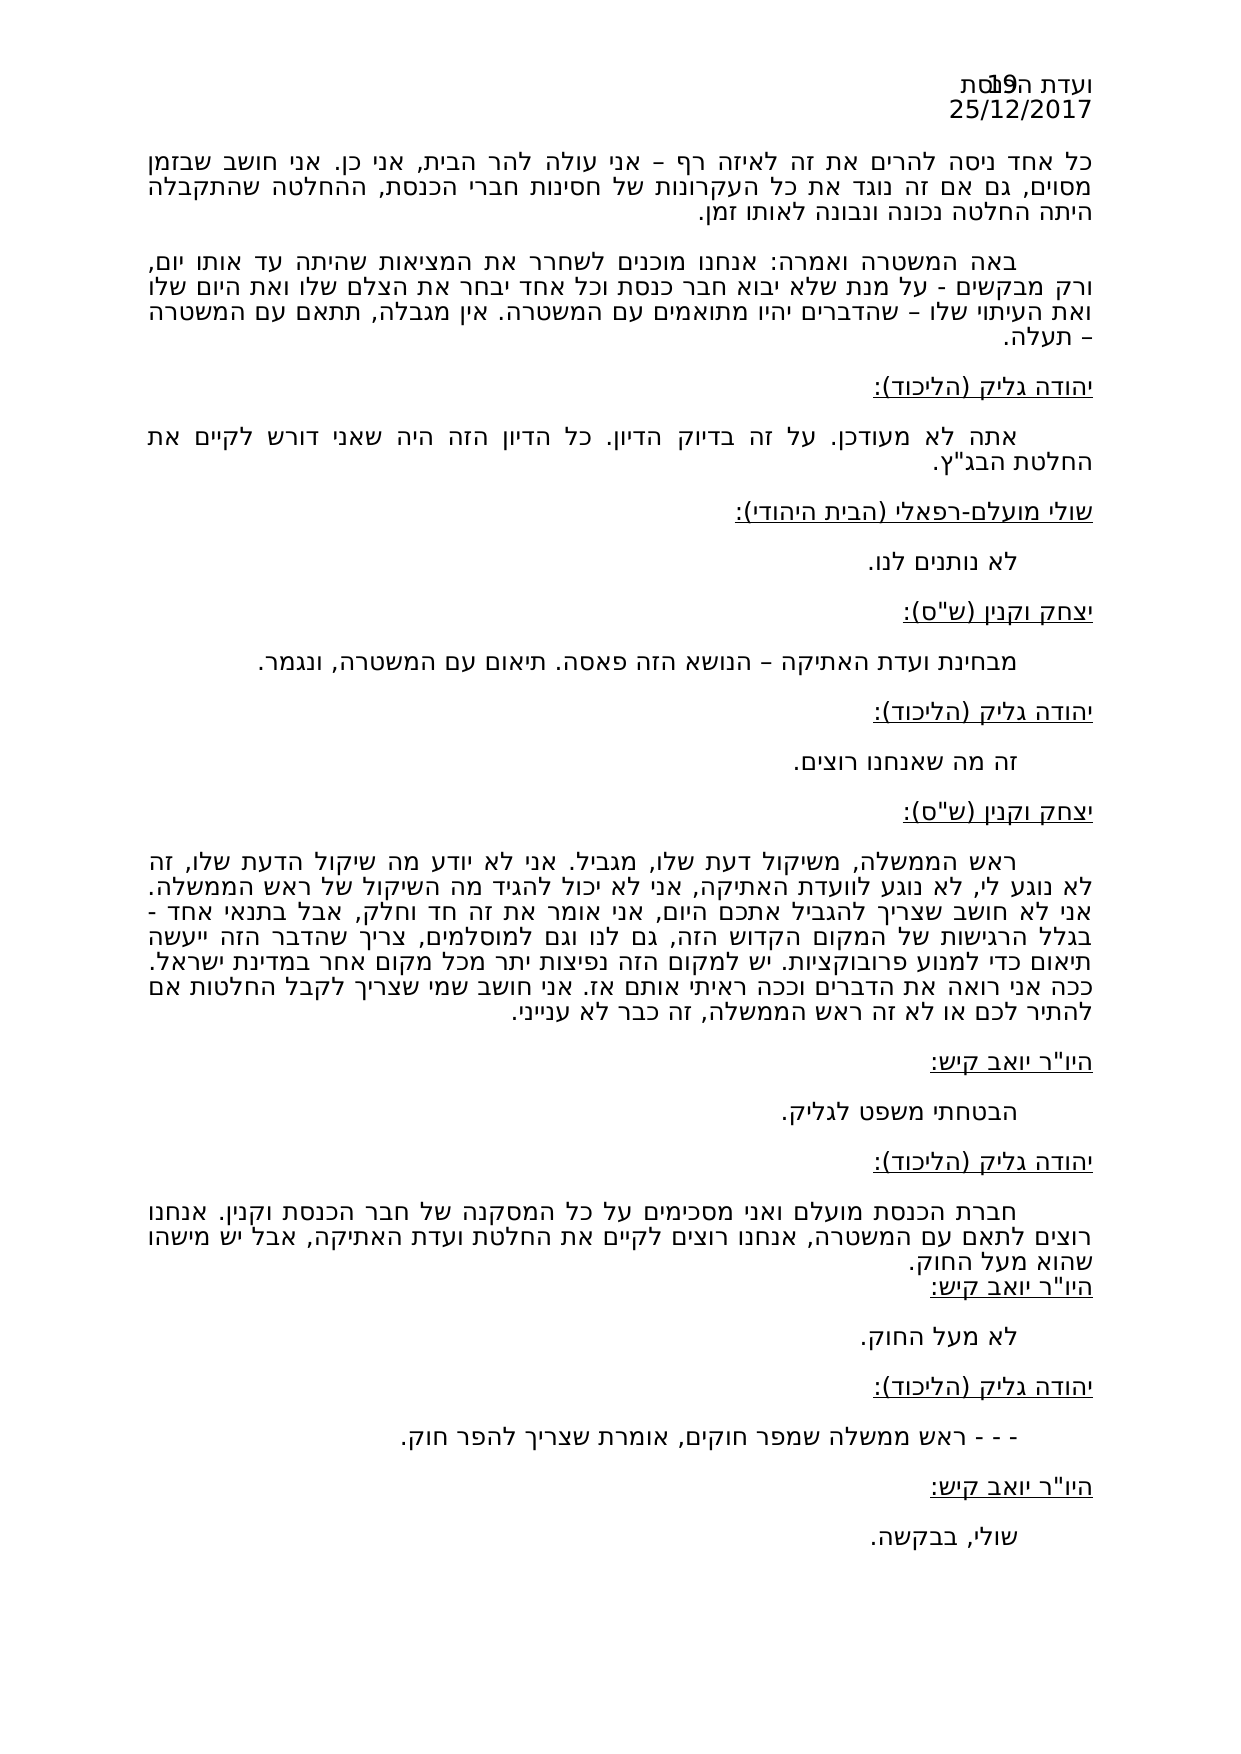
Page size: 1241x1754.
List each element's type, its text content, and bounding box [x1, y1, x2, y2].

text יהודה גליק (הליכוד): [147, 1375, 1093, 1400]
text חברת הכנסת מועלם ואני מסכימים על כל המסקנה של חבר הכנסת וקנין. אנחנו רוצים לתאם עם המשטרה, אנחנו רוצים לקיים את החלטת ועדת האתיקה, אבל יש מישהו שהוא מעל החוק. [147, 1200, 1093, 1275]
text היו"ר יואב קיש: [147, 1475, 1093, 1500]
text לא נותנים לנו. [147, 550, 1093, 575]
text הבטחתי משפט לגליק. [147, 1100, 1093, 1125]
text באה המשטרה ואמרה: אנחנו מוכנים לשחרר את המציאות שהיתה עד אותו יום, ורק מבקשים - על מנת שלא יבוא חבר כנסת וכל אחד יבחר את הצלם שלו ואת היום שלו ואת העיתוי שלו – שהדברים יהיו מתואמים עם המשטרה. אין מגבלה, תתאם עם המשטרה – תעלה. [147, 250, 1093, 350]
text אתה לא מעודכן. על זה בדיוק הדיון. כל הדיון הזה היה שאני דורש לקיים את החלטת הבג"ץ. [147, 425, 1093, 475]
text יהודה גליק (הליכוד): [147, 1150, 1093, 1175]
text היו"ר יואב קיש: [147, 1275, 1093, 1300]
text יהודה גליק (הליכוד): [147, 375, 1093, 400]
text - - - ראש ממשלה שמפר חוקים, אומרת שצריך להפר חוק. [147, 1425, 1093, 1450]
text יצחק וקנין (ש"ס): [147, 800, 1093, 825]
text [147, 150, 1093, 225]
text יצחק וקנין (ש"ס): [147, 600, 1093, 625]
text זה מה שאנחנו רוצים. [147, 750, 1093, 775]
text ראש הממשלה, משיקול דעת שלו, מגביל. אני לא יודע מה שיקול הדעת שלו, זה לא נוגע לי, לא נוגע לוועדת האתיקה, אני לא יכול להגיד מה השיקול של ראש הממשלה. אני לא חושב שצריך להגביל אתכם היום, אני אומר את זה חד וחלק, אבל בתנאי אחד - בגלל הרגישות של המקום הקדוש הזה, גם לנו וגם למוסלמים, צריך שהדבר הזה ייעשה תיאום כדי למנוע פרובוקציות. יש למקום הזה נפיצות יתר מכל מקום אחר במדינת ישראל. ככה אני רואה את הדברים וככה ראיתי אותם אז. אני חושב שמי שצריך לקבל החלטות אם להתיר לכם או לא זה ראש הממשלה, זה כבר לא ענייני. [147, 850, 1093, 1025]
text מבחינת ועדת האתיקה – הנושא הזה פאסה. תיאום עם המשטרה, ונגמר. [147, 650, 1093, 675]
text יהודה גליק (הליכוד): [147, 700, 1093, 725]
text היו"ר יואב קיש: [147, 1050, 1093, 1075]
text שולי מועלם-רפאלי (הבית היהודי): [147, 500, 1093, 525]
text שולי, בבקשה. [147, 1525, 1093, 1550]
text לא מעל החוק. [147, 1325, 1093, 1350]
